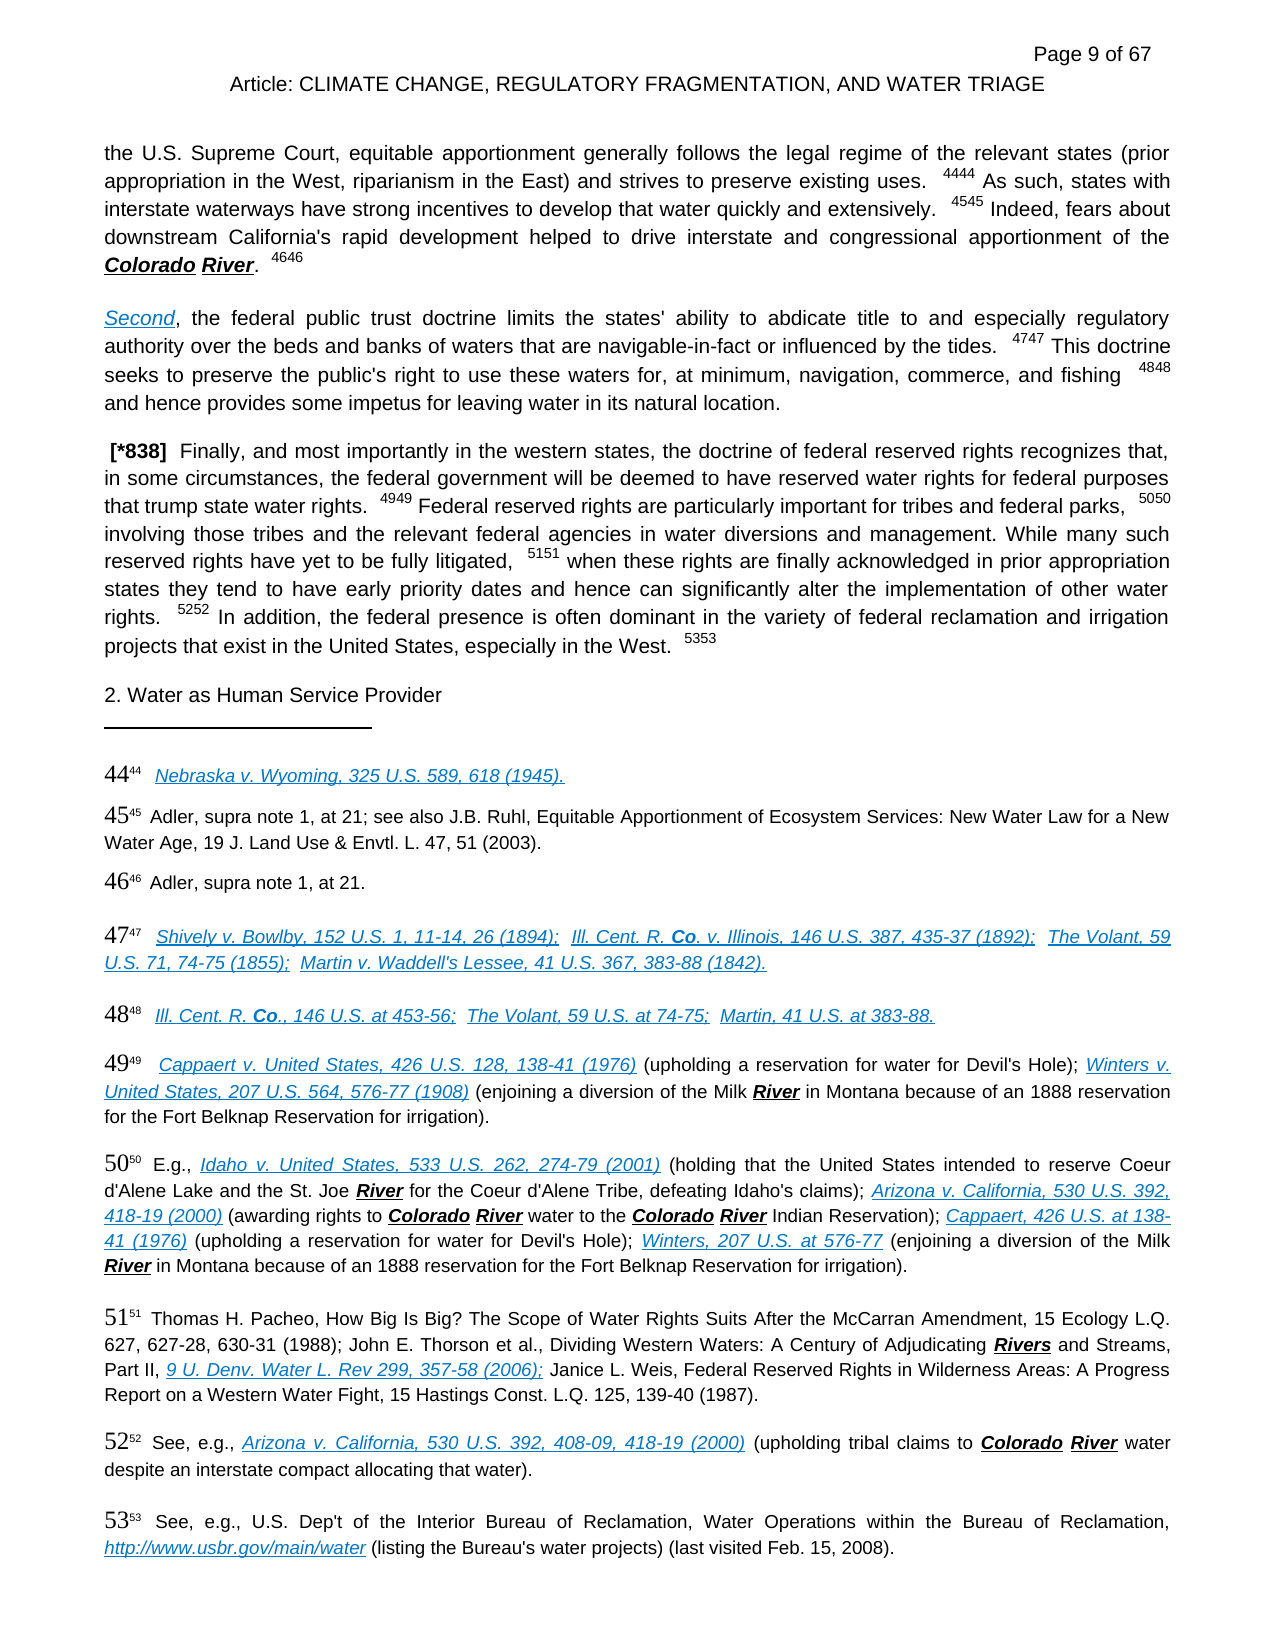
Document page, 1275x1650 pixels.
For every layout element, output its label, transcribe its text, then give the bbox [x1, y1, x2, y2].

text [*838] Finally, and most importantly in the western states, the doctrine of federal reserved rights recognizes that, in some circumstances, the federal government will be deemed to have reserved water rights for federal purposes that trump state water rights. 49 Federal reserved rights are particularly important for tribes and federal parks, 50 involving those tribes and the relevant federal agencies in water diversions and management. While many such reserved rights have yet to be fully litigated, 51 when these rights are finally acknowledged in prior appropriation states they tend to have early priority dates and hence can significantly alter the implementation of other water rights. 52 In addition, the federal presence is often dominant in the variety of federal reclamation and irrigation projects that exist in the United States, especially in the West. 53 [104, 435, 1171, 659]
text Second, the federal public trust doctrine limits the states' ability to abdicate title to and especially regulatory authority over the beds and banks of waters that are navigable-in-fact or influenced by the tides. 47 This doctrine seeks to preserve the public's right to use these waters for, at minimum, navigation, commerce, and fishing 48 and hence provides some impetus for leaving water in its natural location. [104, 303, 1171, 414]
text First, the federal common law doctrine of equitable apportionment controls - absent interstate compact 41 or direct congressional action 42 - the division of interstate water resources among the relevant states. 43 As applied by the U.S. Supreme Court, equitable apportionment generally follows the legal regime of the relevant states (prior appropriation in the West, riparianism in the East) and strives to preserve existing uses. 44 As such, states with interstate waterways have strong incentives to develop that water quickly and extensively. 45 Indeed, fears about downstream California's rapid development helped to drive interstate and congressional apportionment of the Colorado River. 46 [104, 137, 1171, 278]
text 2. Water as Human Service Provider [104, 679, 1171, 707]
